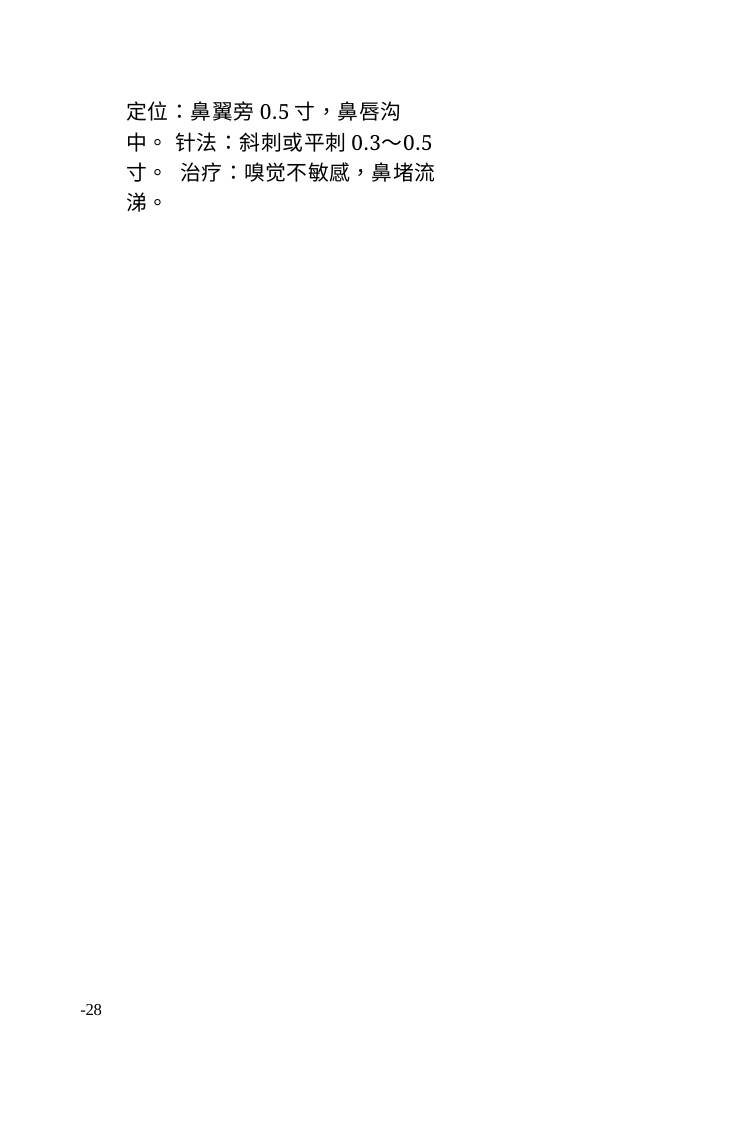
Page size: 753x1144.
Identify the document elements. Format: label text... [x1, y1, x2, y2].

text 定位：鼻翼旁0.5寸，鼻唇沟中。 针法：斜刺或平刺0.3～0.5寸。 治疗：嗅觉不敏感，鼻堵流涕。 [126, 97, 441, 217]
